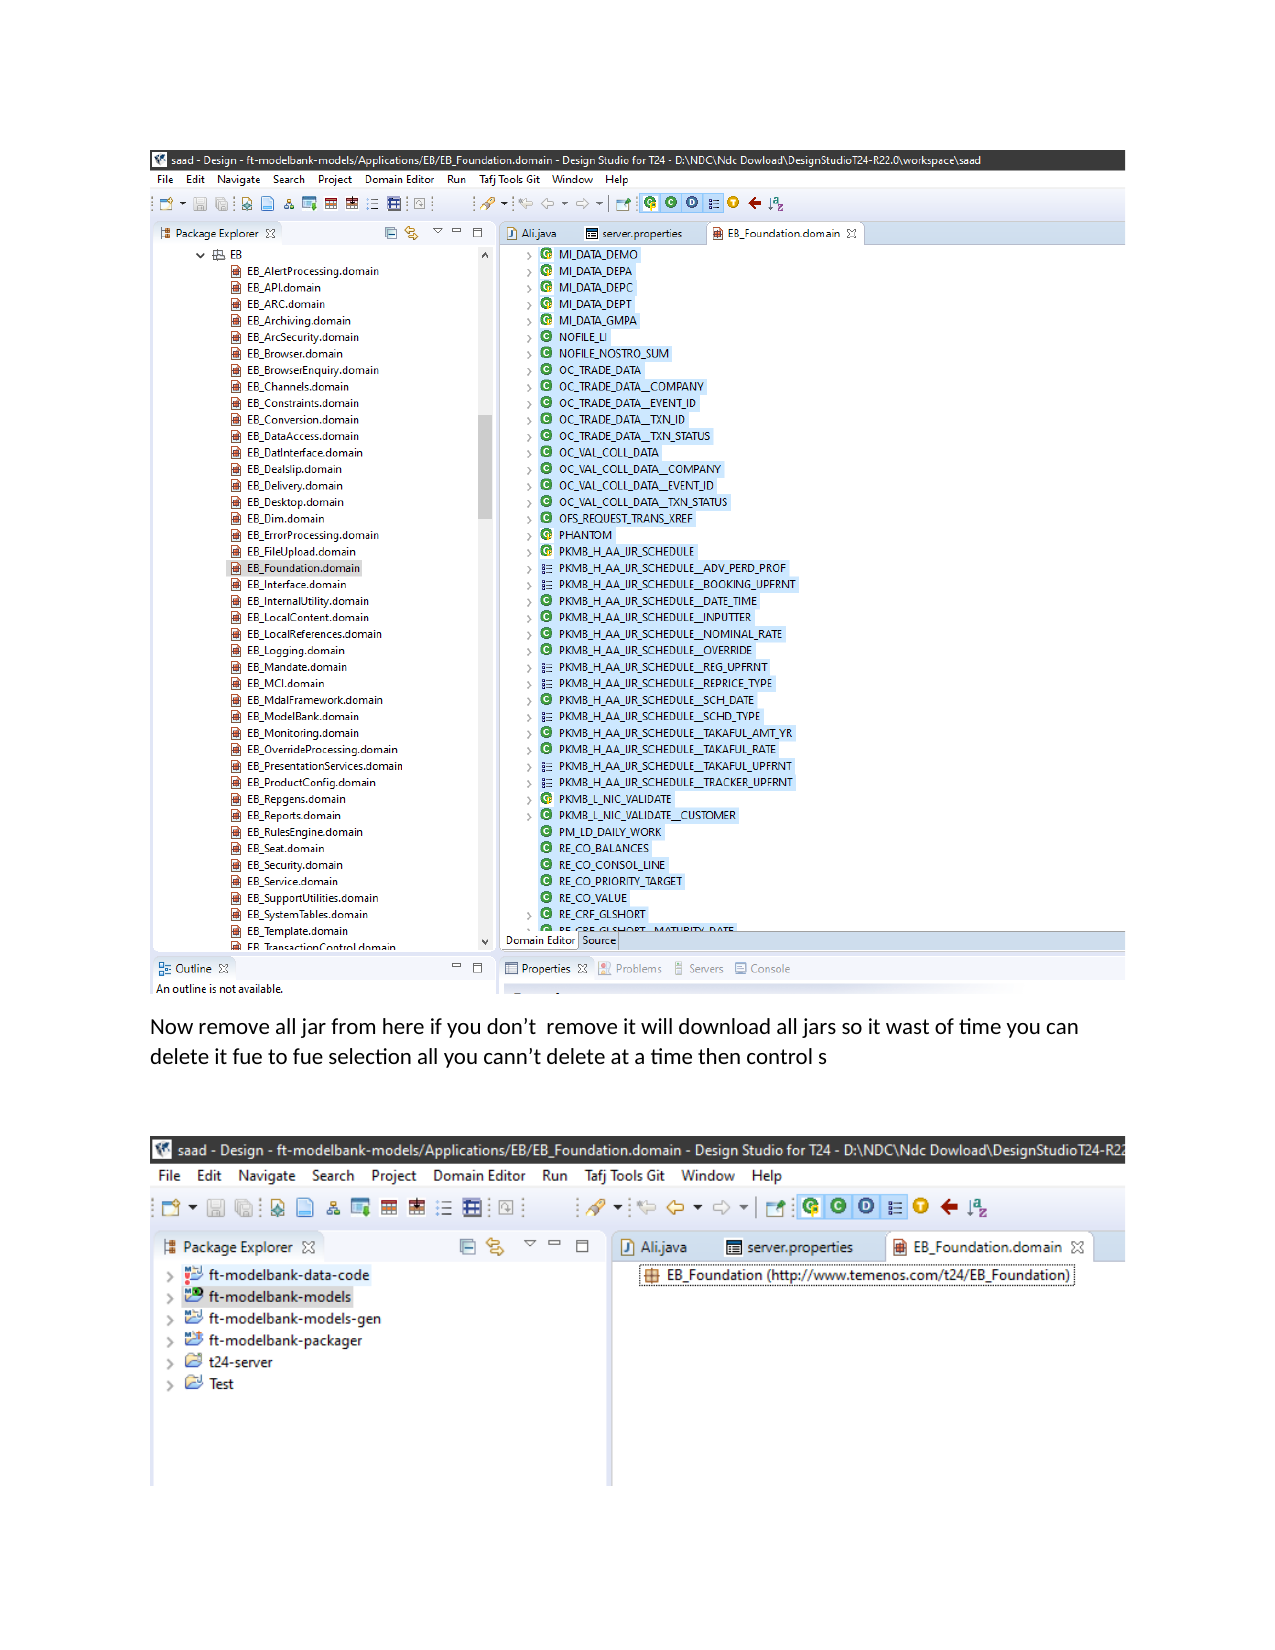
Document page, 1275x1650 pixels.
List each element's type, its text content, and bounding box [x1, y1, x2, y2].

picture [150, 150, 1125, 994]
text Now remove all jar from here if you don’t remove it will download all jars so it wast of time you can delete it fue to fue selection all you cann’t delete at a time then control s [150, 1012, 1125, 1070]
picture [150, 1136, 1125, 1486]
